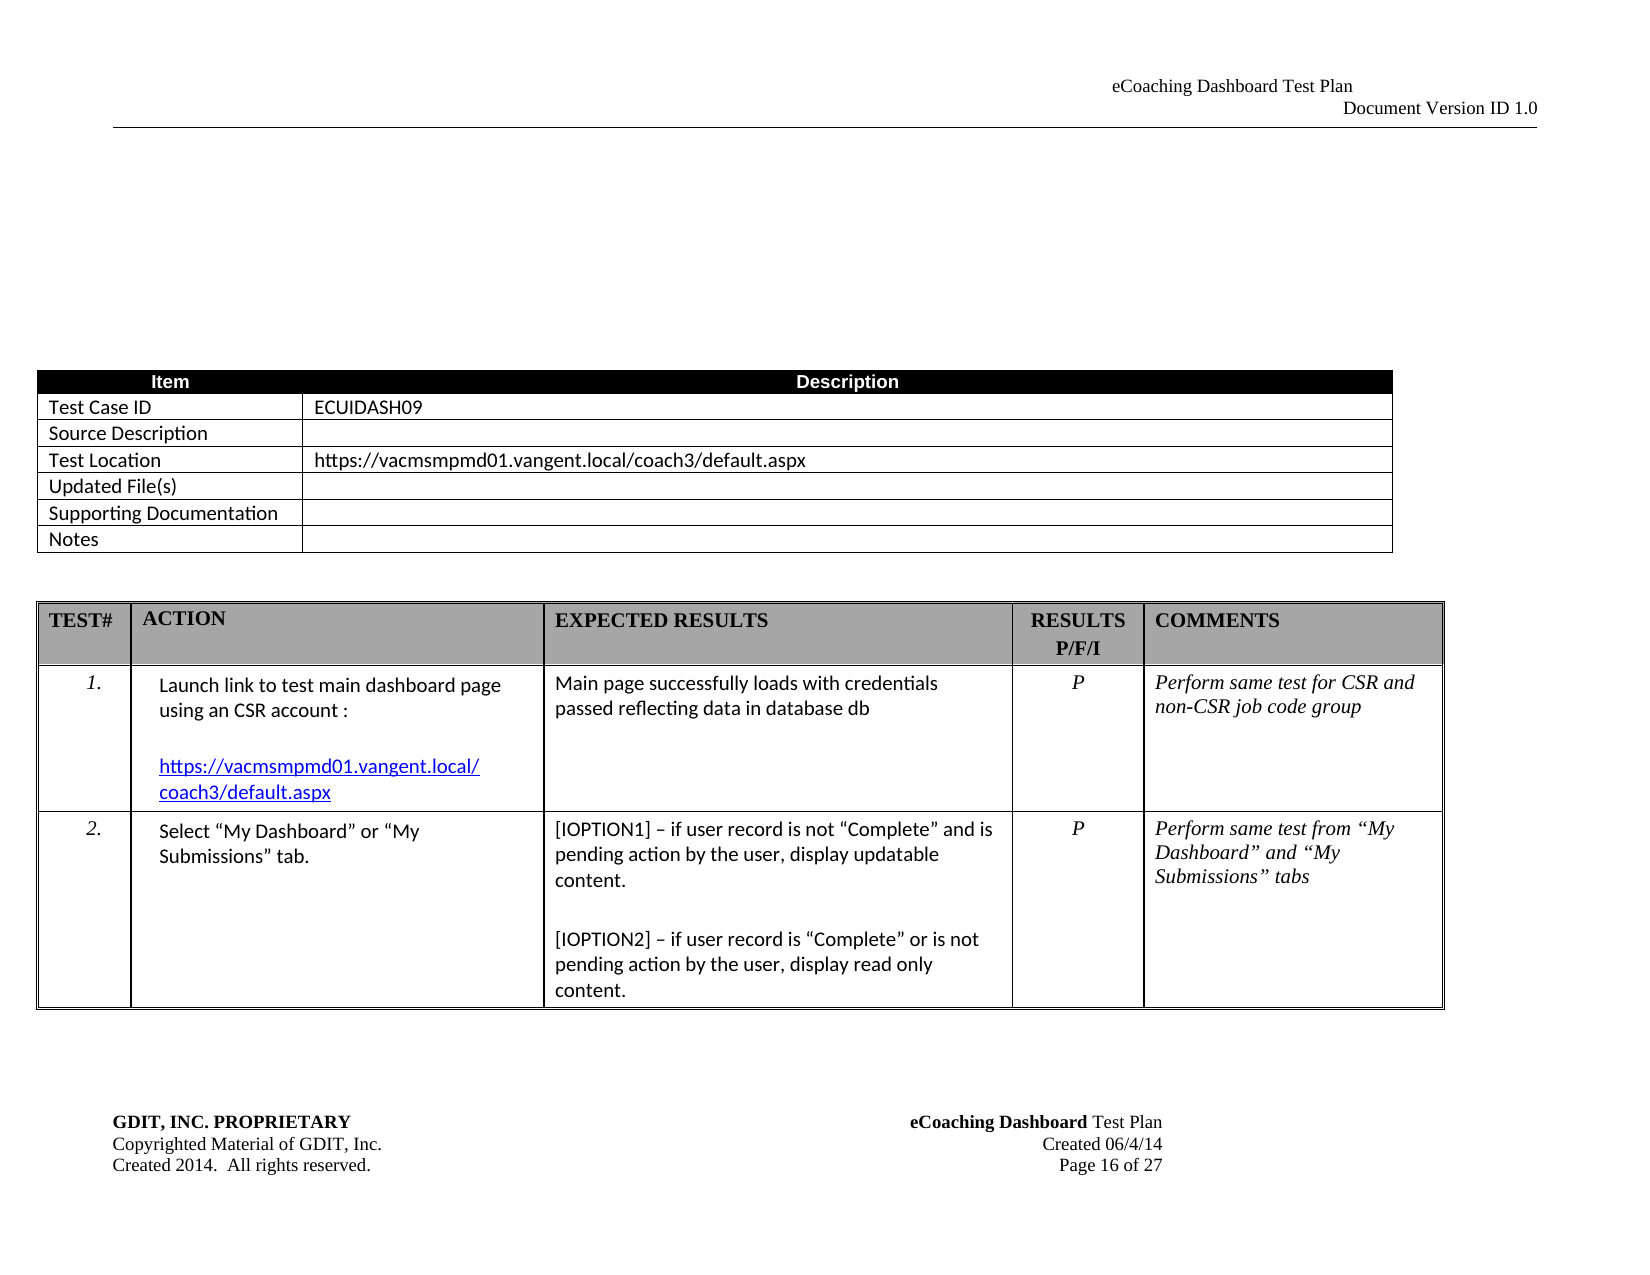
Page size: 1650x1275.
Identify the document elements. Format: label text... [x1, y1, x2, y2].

table_header COMMENTS [1145, 604, 1442, 664]
table_cell [303, 500, 1392, 525]
table_cell Main page successfully loads with credentials passed reflecting data in database db [545, 666, 1012, 811]
table_header Item [38, 371, 302, 393]
table_cell [303, 473, 1392, 499]
table_header TEST# [39, 604, 130, 664]
table_header Description [303, 371, 1392, 393]
table_cell Test Location [38, 447, 302, 472]
table_cell Launch link to test main dashboard page using an CSR account : https://vacmsmpmd01.vangent.local/coach3/default.aspx [132, 666, 543, 811]
table_cell [39, 666, 130, 811]
table_cell [IOPTION1] – if user record is not “Complete” and is pending action by the user, display updatable content. [IOPTION2] – if user record is “Complete” or is not pending action by the user, display read only content. [545, 812, 1012, 1007]
table_cell Supporting Documentation [38, 500, 302, 525]
table_header RESULTS P/F/I [1013, 604, 1143, 664]
table_cell [303, 420, 1392, 446]
table_cell ECUIDASH09 [303, 394, 1392, 419]
table_cell Perform same test for CSR and non-CSR job code group [1145, 666, 1442, 811]
table_cell https://vacmsmpmd01.vangent.local/coach3/default.aspx [303, 447, 1392, 472]
table_cell Updated File(s) [38, 473, 302, 499]
table_cell Perform same test from “My Dashboard” and “My Submissions” tabs [1145, 812, 1442, 1007]
table_cell Select “My Dashboard” or “My Submissions” tab. [132, 812, 543, 1007]
table_cell [39, 812, 130, 1007]
table_header ACTION [132, 604, 543, 664]
table_header EXPECTED RESULTS [545, 604, 1012, 664]
table_cell Test Case ID [38, 394, 302, 419]
table_cell Notes [38, 526, 302, 552]
table_cell P [1013, 666, 1143, 811]
table_cell Source Description [38, 420, 302, 446]
table_cell P [1013, 812, 1143, 1007]
table_cell [303, 526, 1392, 552]
